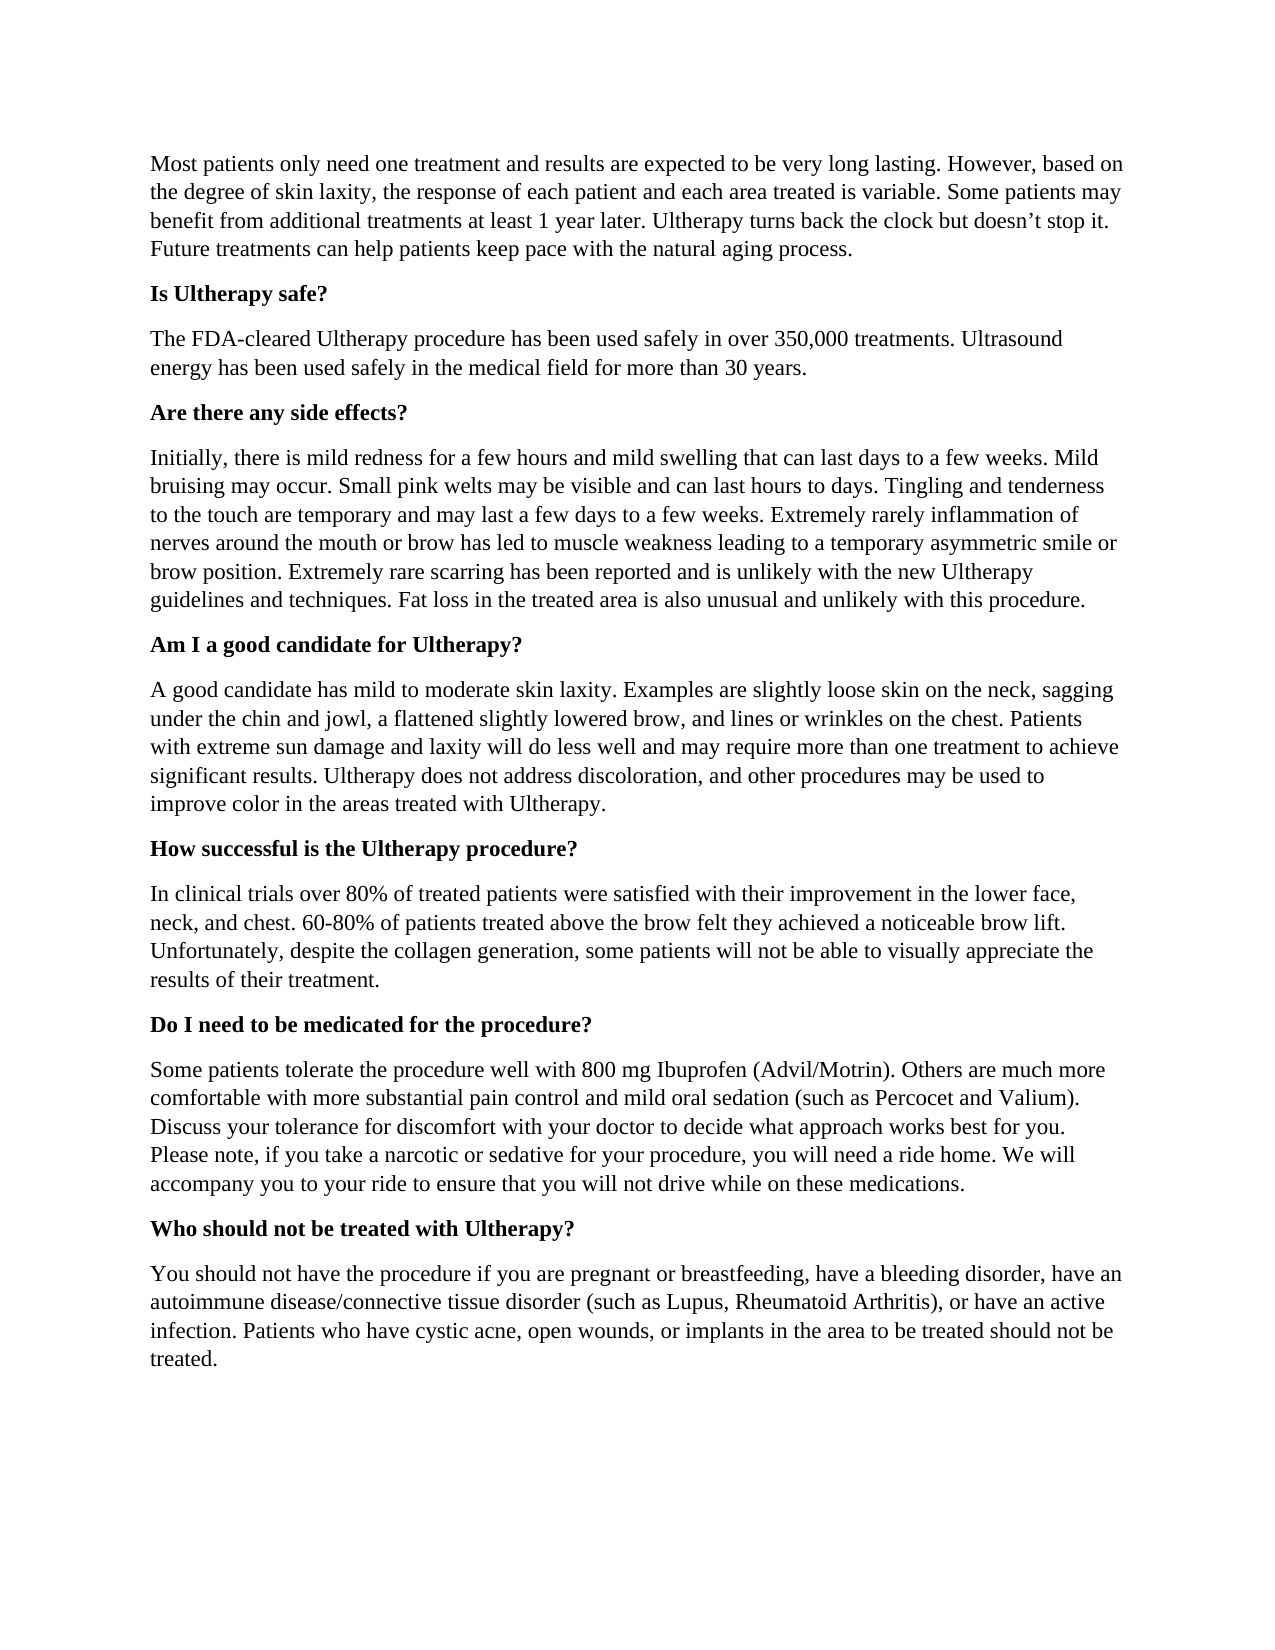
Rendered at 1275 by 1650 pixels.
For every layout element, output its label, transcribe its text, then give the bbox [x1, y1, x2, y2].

text Is Ultherapy safe? [150, 280, 1125, 307]
text Do I need to be medicated for the procedure? [150, 1011, 1125, 1037]
text Are there any side effects? [150, 399, 1125, 425]
text You should not have the procedure if you are pregnant or breastfeeding, have a bleeding disorder, have an autoimmune disease/connective tissue disorder (such as Lupus, Rheumatoid Arthritis), or have an active infection. Patients who have cystic acne, open wounds, or implants in the area to be treated should not be treated. [150, 1260, 1125, 1372]
text Who should not be treated with Ultherapy? [150, 1215, 1125, 1241]
text Some patients tolerate the procedure well with 800 mg Ibuprofen (Advil/Motrin). Others are much more comfortable with more substantial pain control and mild oral sedation (such as Percocet and Valium). Discuss your tolerance for discomfort with your doctor to decide what approach works best for you. Please note, if you take a narcotic or sedative for your procedure, you will need a ride home. We will accompany you to your ride to ensure that you will not drive while on these medications. [150, 1056, 1125, 1196]
text The FDA-cleared Ultherapy procedure has been used safely in over 350,000 treatments. Ultrasound energy has been used safely in the medical field for more than 30 years. [150, 326, 1125, 380]
text Most patients only need one treatment and results are expected to be very long lasting. However, based on the degree of skin laxity, the response of each patient and each area treated is variable. Some patients may benefit from additional treatments at least 1 year later. Ultherapy turns back the clock but doesn’t stop it. Future treatments can help patients keep pace with the natural aging process. [150, 150, 1125, 262]
text Initially, there is mild redness for a few hours and mild swelling that can last days to a few weeks. Mild bruising may occur. Small pink welts may be visible and can last hours to days. Tingling and tenderness to the touch are temporary and may last a few days to a few weeks. Extremely rarely inflammation of nerves around the mouth or brow has led to muscle weakness leading to a temporary asymmetric smile or brow position. Extremely rare scarring has been reported and is unlikely with the new Ultherapy guidelines and techniques. Fat loss in the treated area is also unusual and unlikely with this procedure. [150, 444, 1125, 613]
text In clinical trials over 80% of treated patients were satisfied with their improvement in the lower face, neck, and chest. 60-80% of patients treated above the brow felt they achieved a noticeable brow lift. Unfortunately, despite the collagen generation, some patients will not be able to visually appreciate the results of their treatment. [150, 881, 1125, 992]
text Am I a good candidate for Ultherapy? [150, 631, 1125, 658]
text How successful is the Ultherapy procedure? [150, 835, 1125, 862]
text A good candidate has mild to moderate skin laxity. Examples are slightly loose skin on the neck, sagging under the chin and jowl, a flattened slightly lowered brow, and lines or wrinkles on the chest. Patients with extreme sun damage and laxity will do less well and may require more than one treatment to achieve significant results. Ultherapy does not address discoloration, and other procedures may be used to improve color in the areas treated with Ultherapy. [150, 677, 1125, 817]
